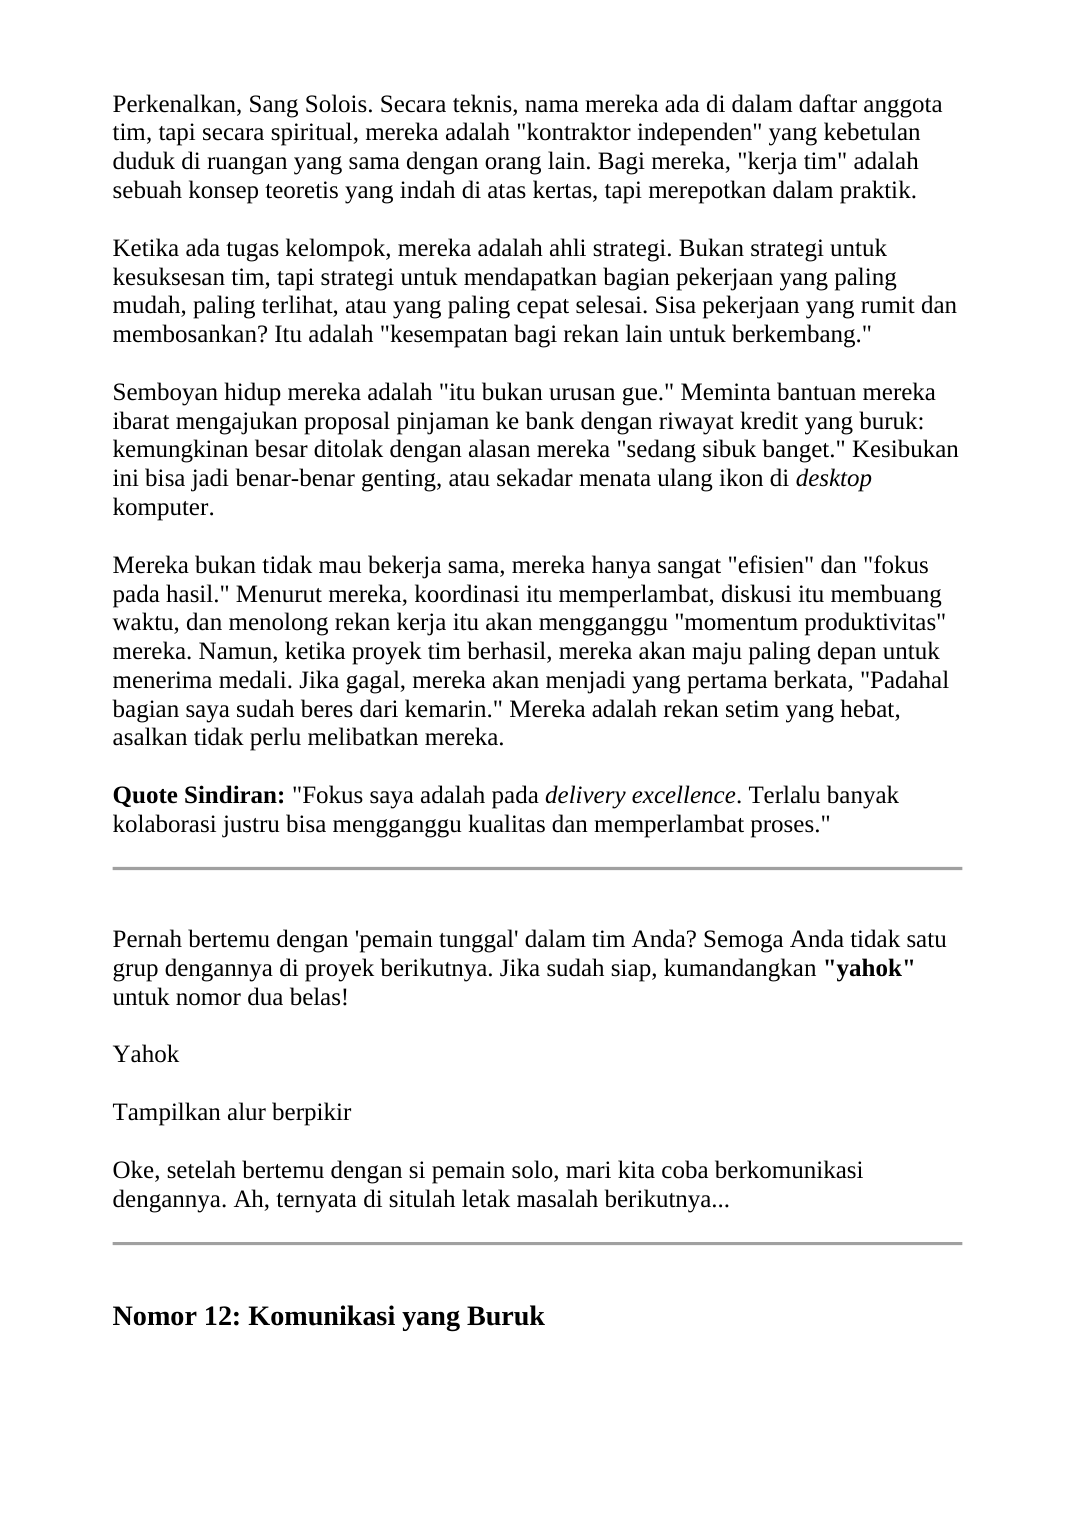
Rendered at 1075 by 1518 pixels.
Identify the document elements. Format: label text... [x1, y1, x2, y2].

text Nomor 12: Komunikasi yang Buruk [112, 1299, 962, 1332]
text Ketika ada tugas kelompok, mereka adalah ahli strategi. Bukan strategi untuk kesuksesan tim, tapi strategi untuk mendapatkan bagian pekerjaan yang paling mudah, paling terlihat, atau yang paling cepat selesai. Sisa pekerjaan yang rumit dan membosankan? Itu adalah "kesempatan bagi rekan lain untuk berkembang." [112, 233, 962, 348]
text Mereka bukan tidak mau bekerja sama, mereka hanya sangat "efisien" dan "fokus pada hasil." Menurut mereka, koordinasi itu memperlambat, diskusi itu membuang waktu, dan menolong rekan kerja itu akan mengganggu "momentum produktivitas" mereka. Namun, ketika proyek tim berhasil, mereka akan maju paling depan untuk menerima medali. Jika gagal, mereka akan menjadi yang pertama berkata, "Padahal bagian saya sudah beres dari kemarin." Mereka adalah rekan setim yang hebat, asalkan tidak perlu melibatkan mereka. [112, 550, 962, 751]
text Semboyan hidup mereka adalah "itu bukan urusan gue." Meminta bantuan mereka ibarat mengajukan proposal pinjaman ke bank dengan riwayat kredit yang buruk: kemungkinan besar ditolak dengan alasan mereka "sedang sibuk banget." Kesibukan ini bisa jadi benar-benar genting, atau sekadar menata ulang ikon di desktop komputer. [112, 377, 962, 521]
text Oke, setelah bertemu dengan si pemain solo, mari kita coba berkomunikasi dengannya. Ah, ternyata di situlah letak masalah berikutnya... [112, 1155, 962, 1213]
text Pernah bertemu dengan 'pemain tunggal' dalam tim Anda? Semoga Anda tidak satu grup dengannya di proyek berikutnya. Jika sudah siap, kumandangkan "yahok" untuk nomor dua belas! [112, 924, 962, 1010]
text Perkenalkan, Sang Solois. Secara teknis, nama mereka ada di dalam daftar anggota tim, tapi secara spiritual, mereka adalah "kontraktor independen" yang kebetulan duduk di ruangan yang sama dengan orang lain. Bagi mereka, "kerja tim" adalah sebuah konsep teoretis yang indah di atas kertas, tapi merepotkan dalam praktik. [112, 89, 962, 204]
text Yahok [112, 1039, 962, 1068]
text Quote Sindiran: "Fokus saya adalah pada delivery excellence. Terlalu banyak kolaborasi justru bisa mengganggu kualitas dan memperlambat proses." [112, 780, 962, 838]
text Tampilkan alur berpikir [112, 1097, 962, 1126]
